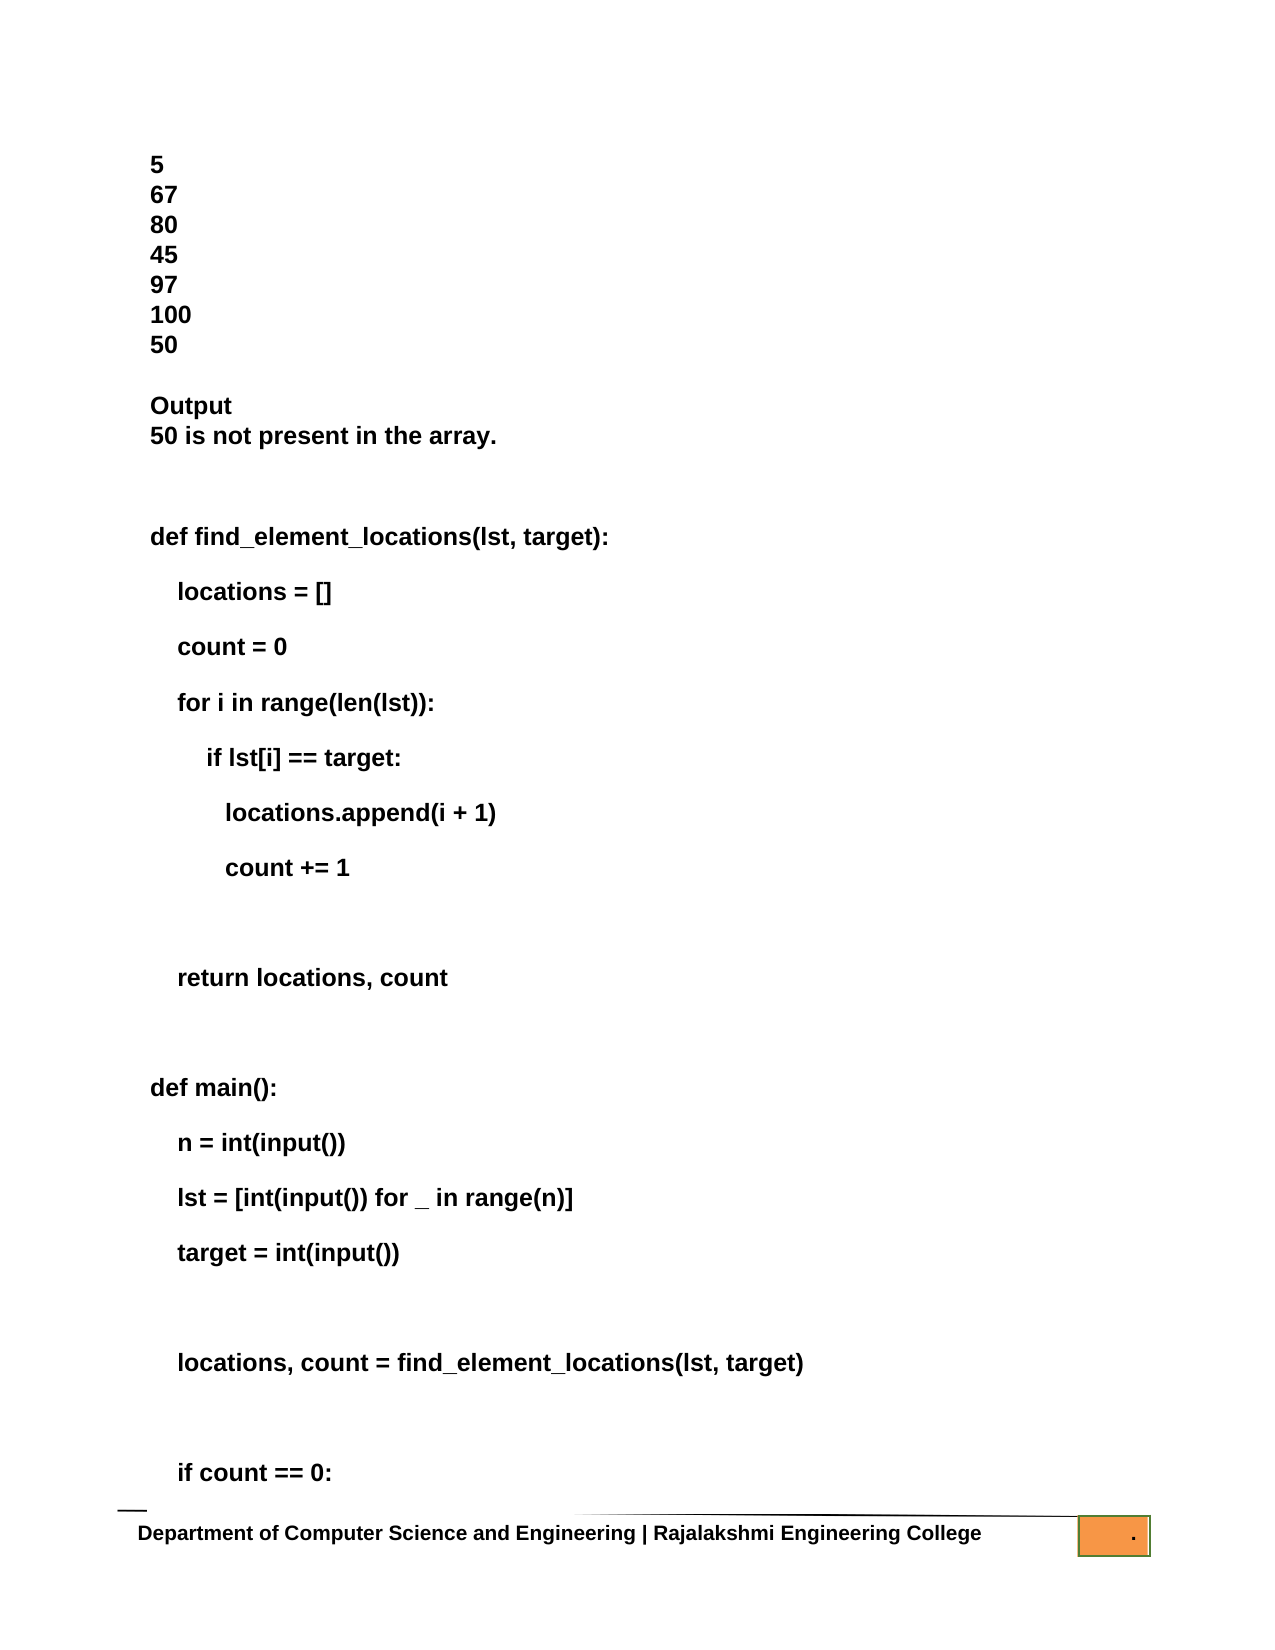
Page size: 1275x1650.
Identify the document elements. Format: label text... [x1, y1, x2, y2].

text locations = [] [177, 577, 1148, 606]
text target = int(input()) [177, 1238, 1148, 1267]
text 50 is not present in the array. [150, 421, 1148, 449]
text 67 [150, 180, 1148, 209]
table_cell [138, 1545, 1078, 1555]
text 80 [150, 210, 1148, 239]
text def find_element_locations(lst, target): [150, 522, 1148, 551]
table_cell [1080, 1545, 1149, 1555]
text 100 [150, 300, 1148, 329]
text 97 [150, 270, 1148, 299]
text Output [150, 391, 1148, 419]
table_header . [1080, 1517, 1149, 1544]
text for i in range(len(lst)): [177, 688, 1148, 716]
text locations, count = find_element_locations(lst, target) [177, 1348, 1148, 1377]
text return locations, count [177, 963, 1148, 992]
picture [117, 1458, 1141, 1517]
text if count == 0: [177, 1458, 1148, 1487]
text def main(): [150, 1073, 1148, 1102]
text count = 0 [177, 632, 1148, 661]
text count += 1 [225, 853, 1148, 881]
text 50 [150, 330, 1148, 359]
text locations.append(i + 1) [225, 798, 1148, 826]
text n = int(input()) [177, 1128, 1148, 1157]
table_header Department of Computer Science and Engineering | Rajalakshmi Engineering College [138, 1515, 1078, 1544]
text 45 [150, 240, 1148, 269]
text 5 [150, 150, 1148, 179]
text if lst[i] == target: [206, 743, 1148, 771]
text lst = [int(input()) for _ in range(n)] [177, 1183, 1148, 1212]
